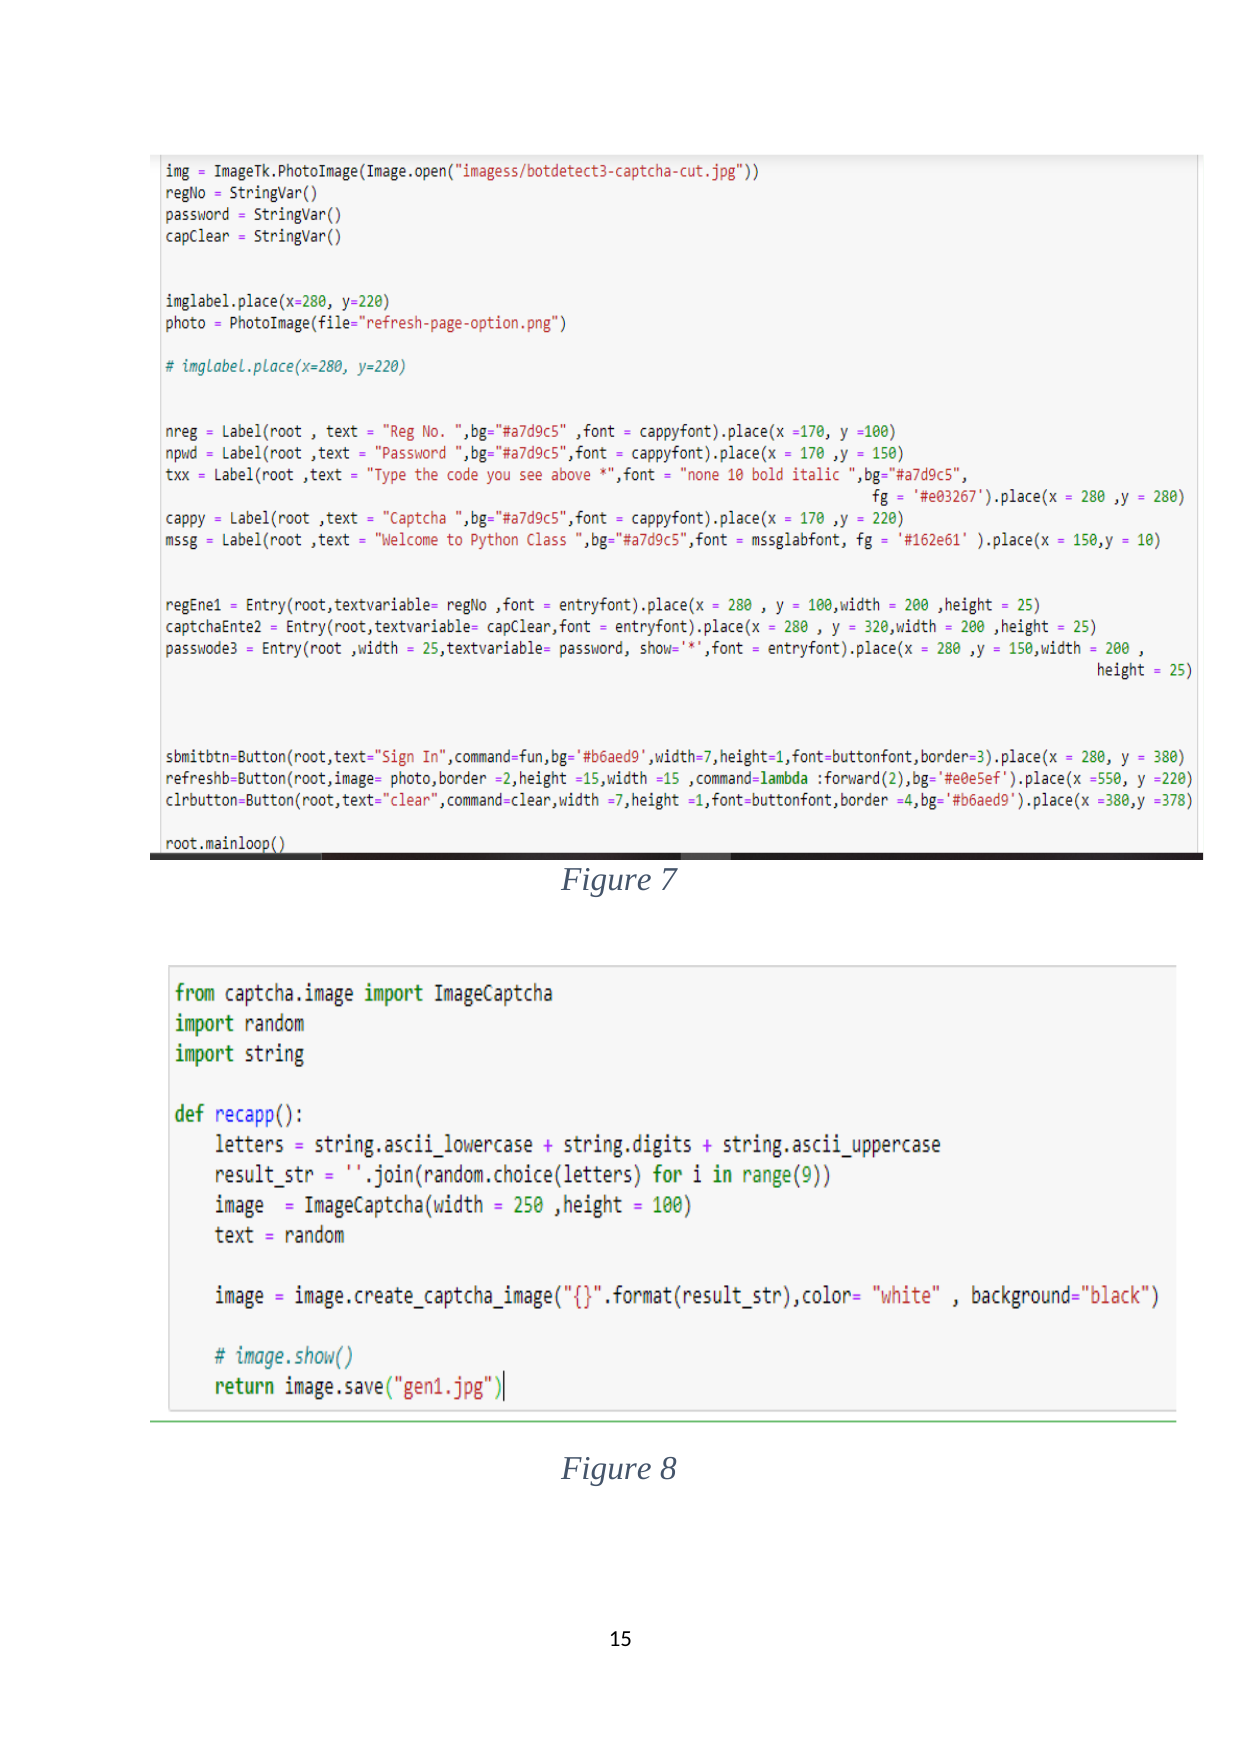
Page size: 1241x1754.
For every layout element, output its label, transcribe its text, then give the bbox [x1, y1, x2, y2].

text Figure 8 [150, 1448, 1090, 1487]
text Figure 7 [150, 860, 1090, 898]
picture [150, 150, 1204, 860]
picture [150, 965, 1177, 1430]
